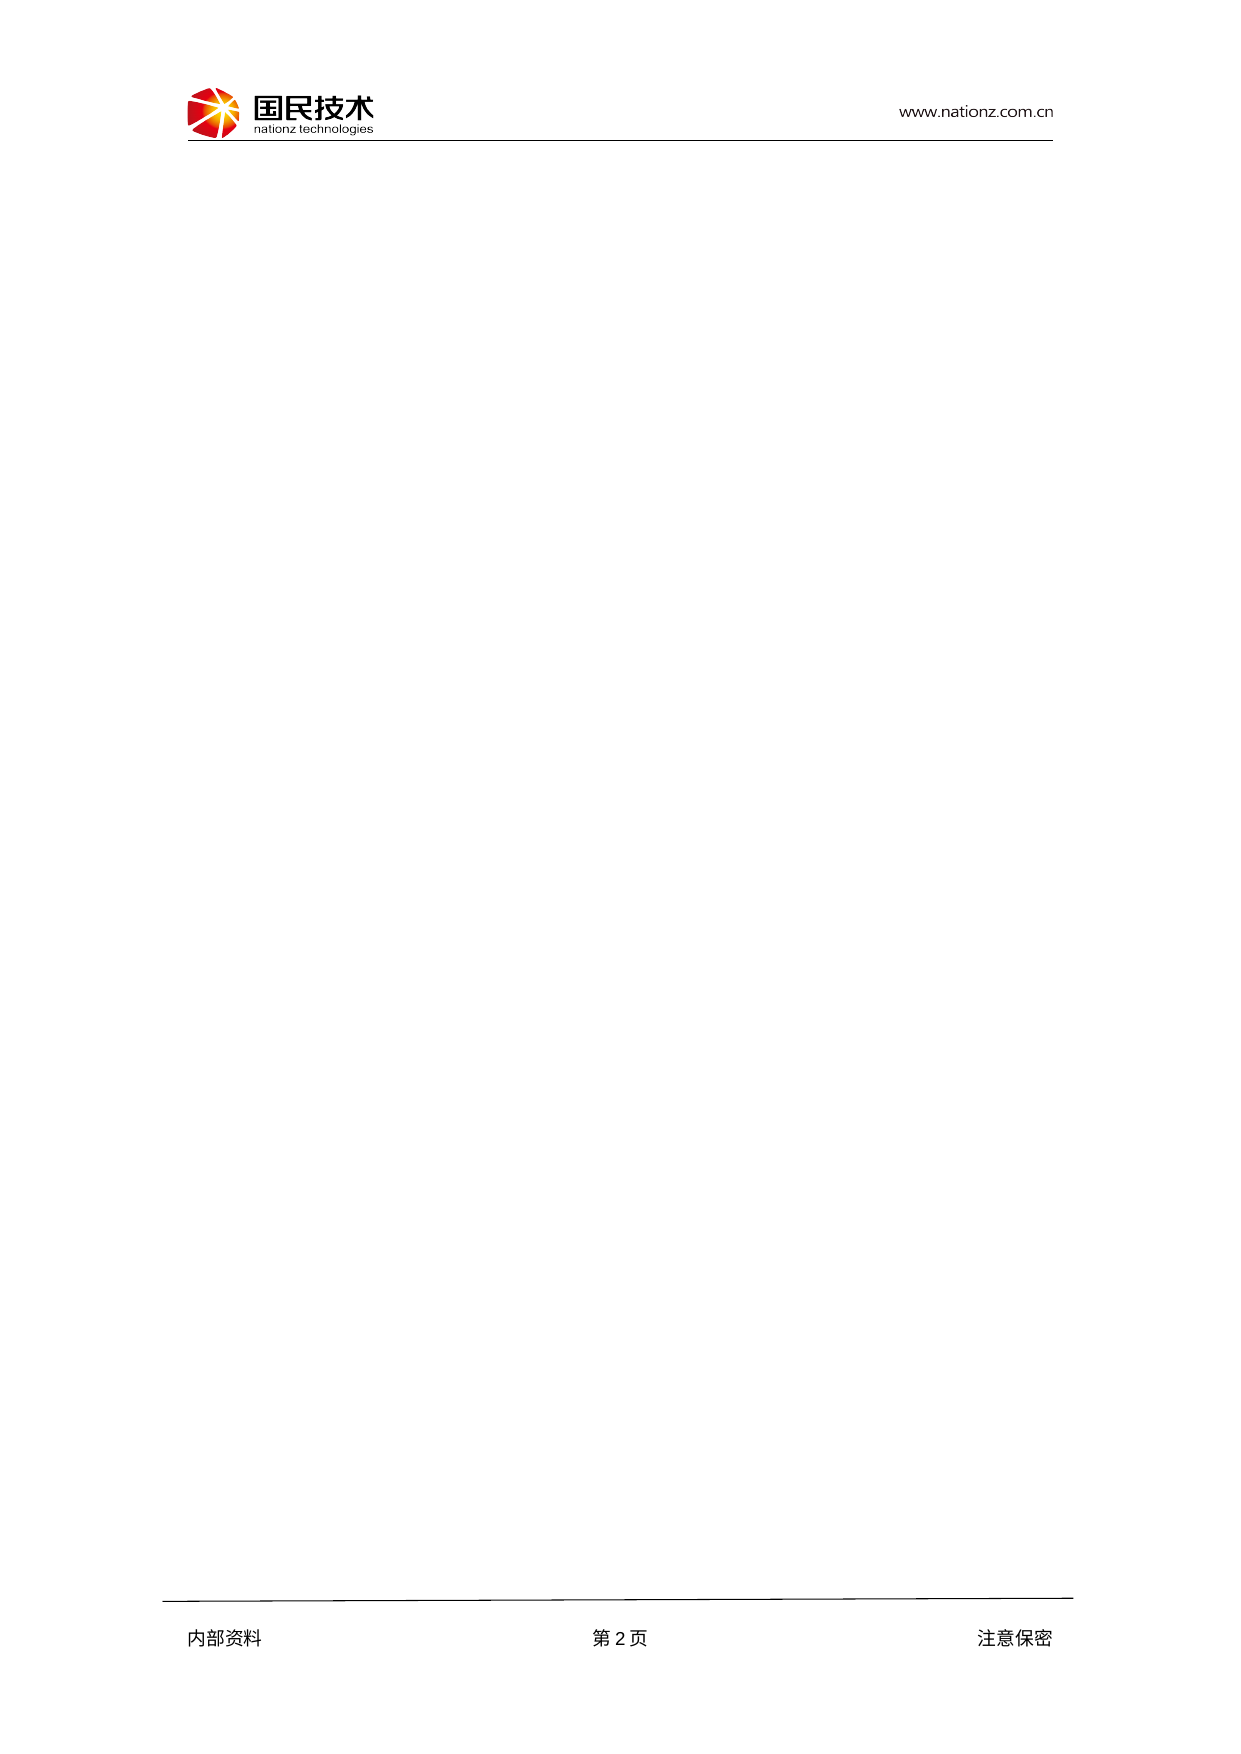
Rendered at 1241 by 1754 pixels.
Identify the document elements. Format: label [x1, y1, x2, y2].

picture [187, 88, 1053, 138]
